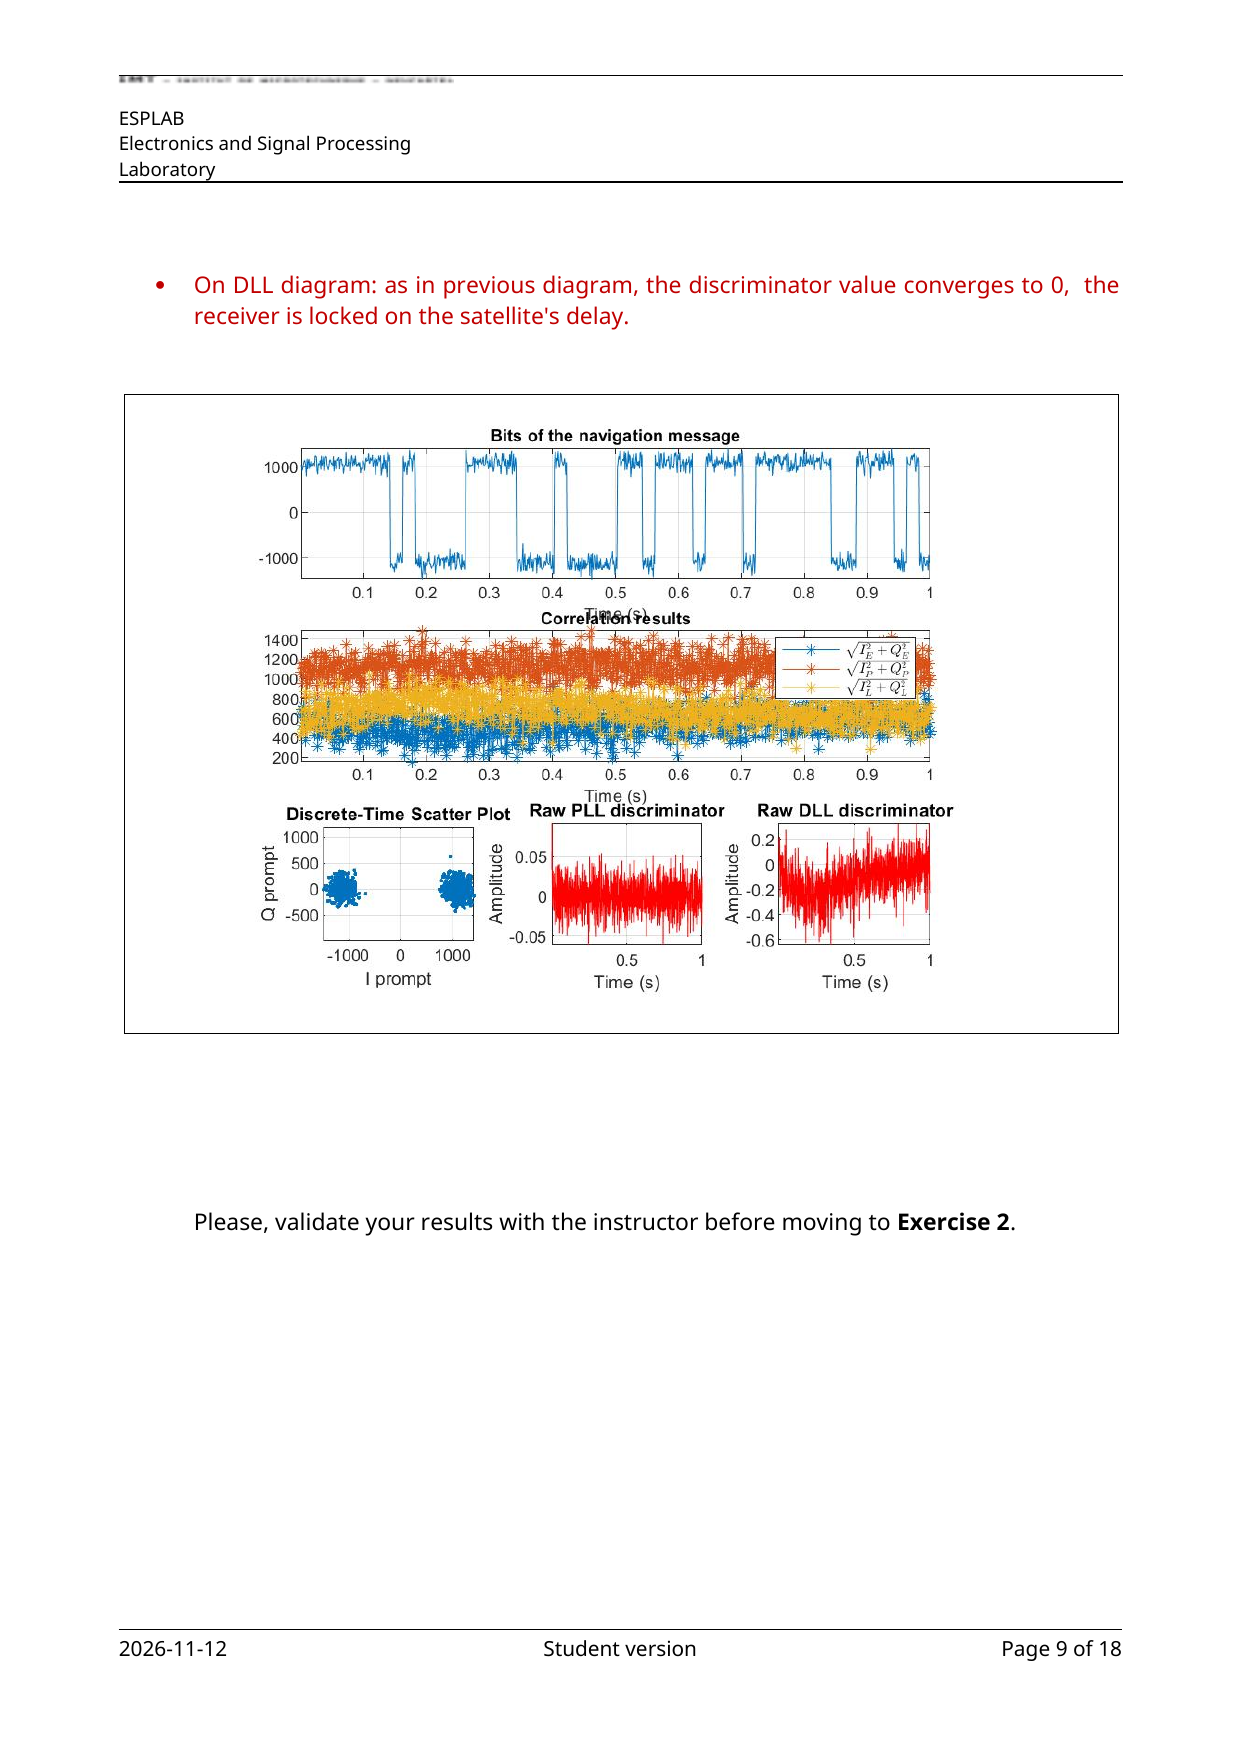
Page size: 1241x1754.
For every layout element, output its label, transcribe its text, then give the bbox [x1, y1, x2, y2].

list On DLL diagram: as in previous diagram, the discriminator value converges to 0, the receiver is locked on the satellite's delay. [156, 269, 1122, 331]
picture [195, 402, 1007, 1011]
text Please, validate your results with the instructor before moving to Exercise 2. [118, 1206, 1122, 1237]
